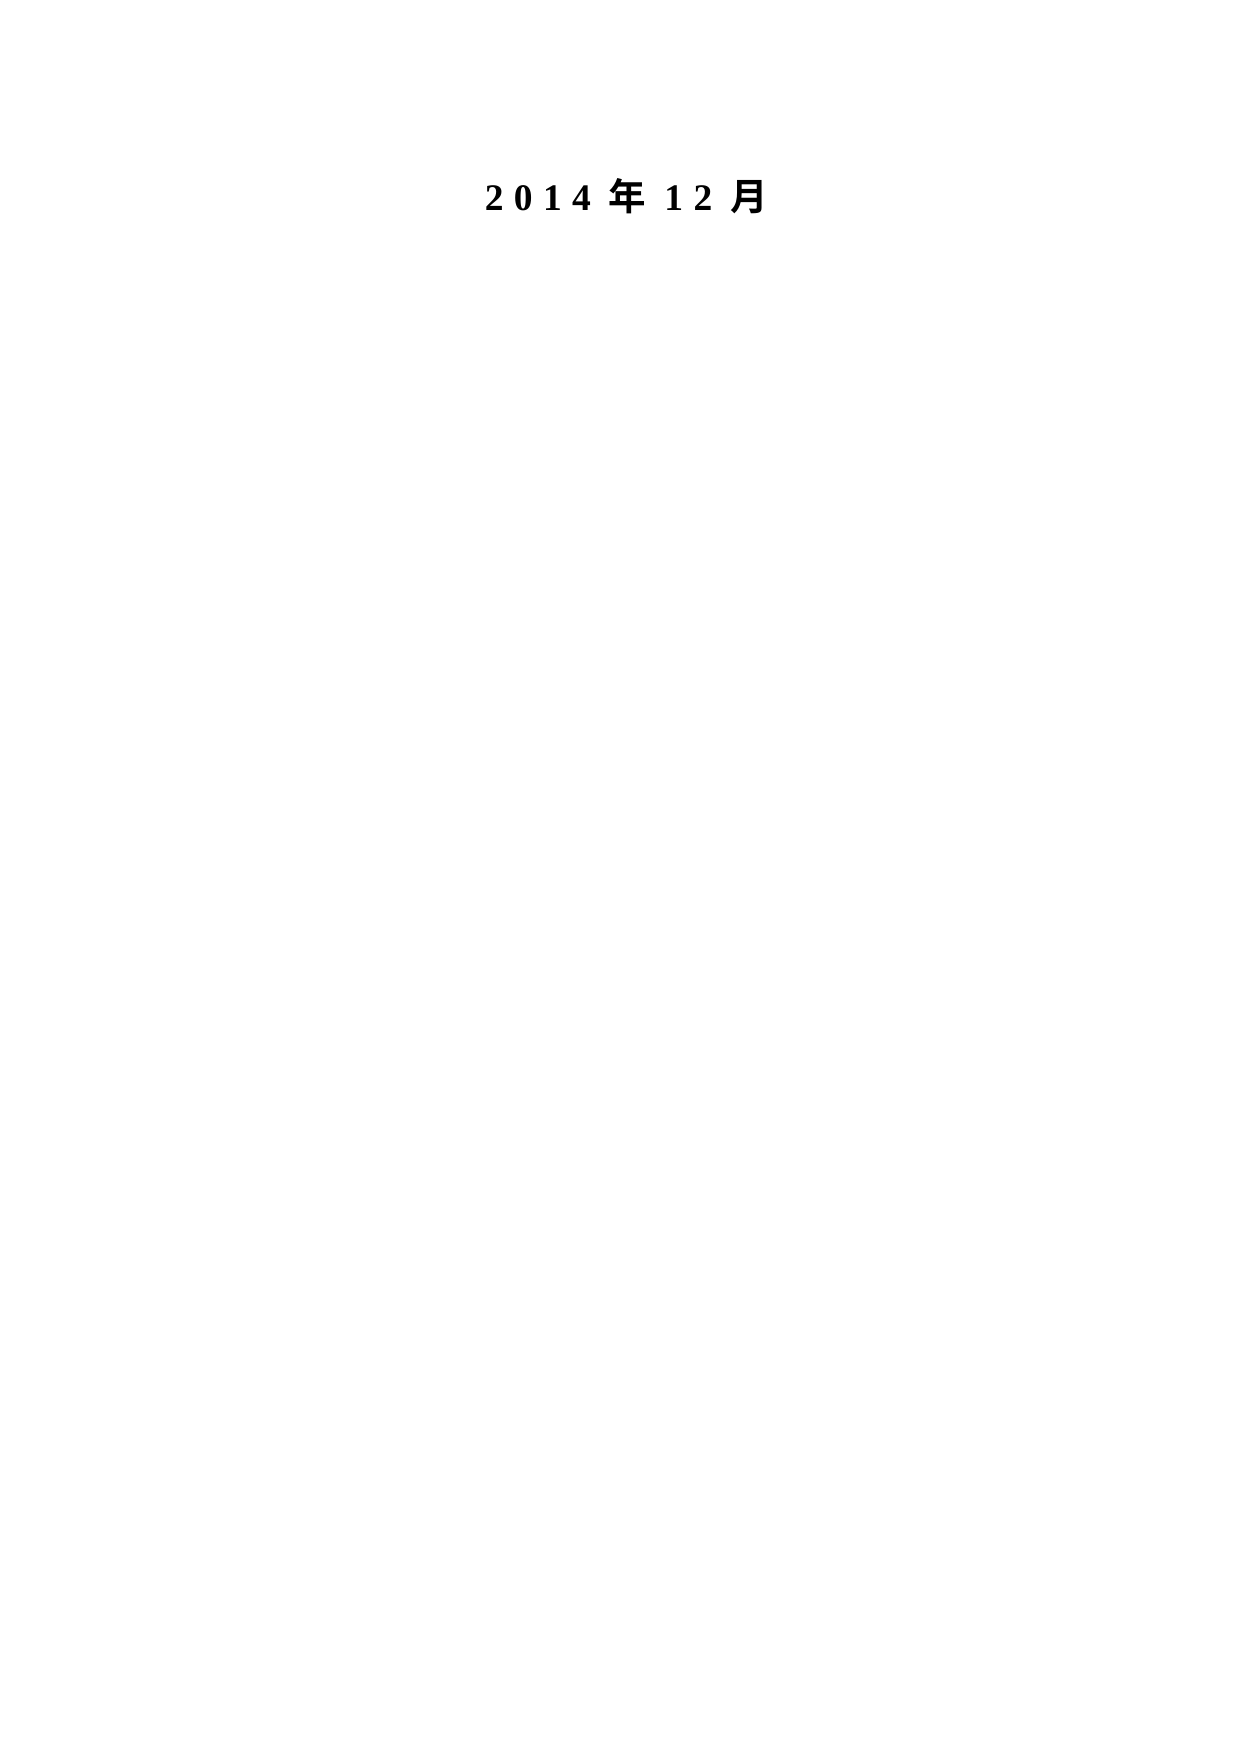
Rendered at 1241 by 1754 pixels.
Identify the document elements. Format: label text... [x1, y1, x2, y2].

text 2014年12月 [165, 162, 1087, 227]
